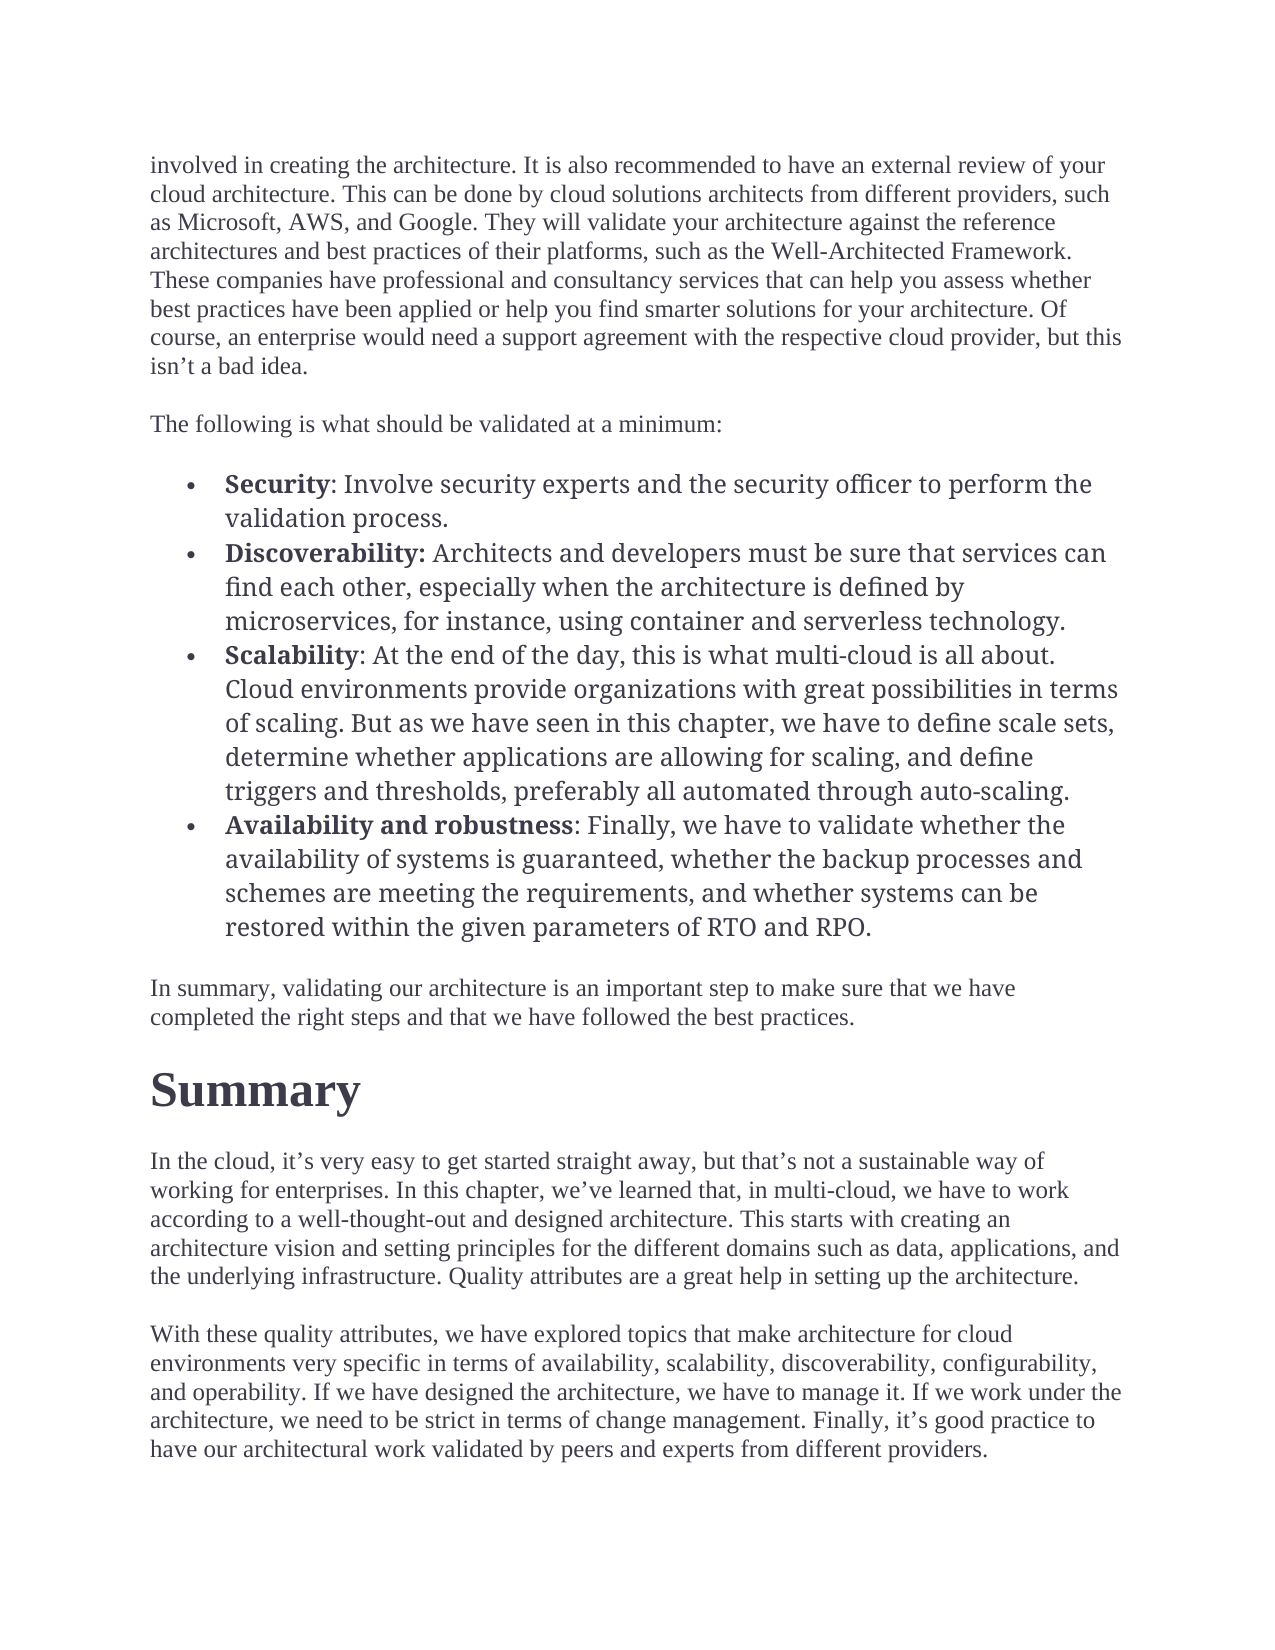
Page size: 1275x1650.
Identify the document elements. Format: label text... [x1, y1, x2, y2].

text With these quality attributes, we have explored topics that make architecture for cloud environments very specific in terms of availability, scalability, discoverability, configurability, and operability. If we have designed the architecture, we have to manage it. If we work under the architecture, we need to be strict in terms of change management. Finally, it’s good practice to have our architectural work validated by peers and experts from different providers. [150, 1319, 1125, 1463]
text Summary [150, 1060, 1125, 1117]
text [150, 150, 1125, 380]
list Security: Involve security experts and the security officer to perform the validation process. [187, 467, 1125, 535]
text The following is what should be validated at a minimum: [150, 409, 1125, 438]
text In the cloud, it’s very easy to get started straight away, but that’s not a sustainable way of working for enterprises. In this chapter, we’ve learned that, in multi-cloud, we have to work according to a well-thought-out and designed architecture. This starts with creating an architecture vision and setting principles for the different domains such as data, applications, and the underlying infrastructure. Quality attributes are a great help in setting up the architecture. [150, 1146, 1125, 1290]
list Discoverability: Architects and developers must be sure that services can find each other, especially when the architecture is defined by microservices, for instance, using container and serverless technology. [187, 535, 1125, 637]
list Scalability: At the end of the day, this is what multi-cloud is all about. Cloud environments provide organizations with great possibilities in terms of scaling. But as we have seen in this chapter, we have to define scale sets, determine whether applications are allowing for scaling, and define triggers and thresholds, preferably all automated through auto-scaling. [187, 637, 1125, 808]
list Availability and robustness: Finally, we have to validate whether the availability of systems is guaranteed, whether the backup processes and schemes are meeting the requirements, and whether systems can be restored within the given parameters of RTO and RPO. [187, 808, 1125, 944]
text In summary, validating our architecture is an important step to make sure that we have completed the right steps and that we have followed the best practices. [150, 973, 1125, 1031]
